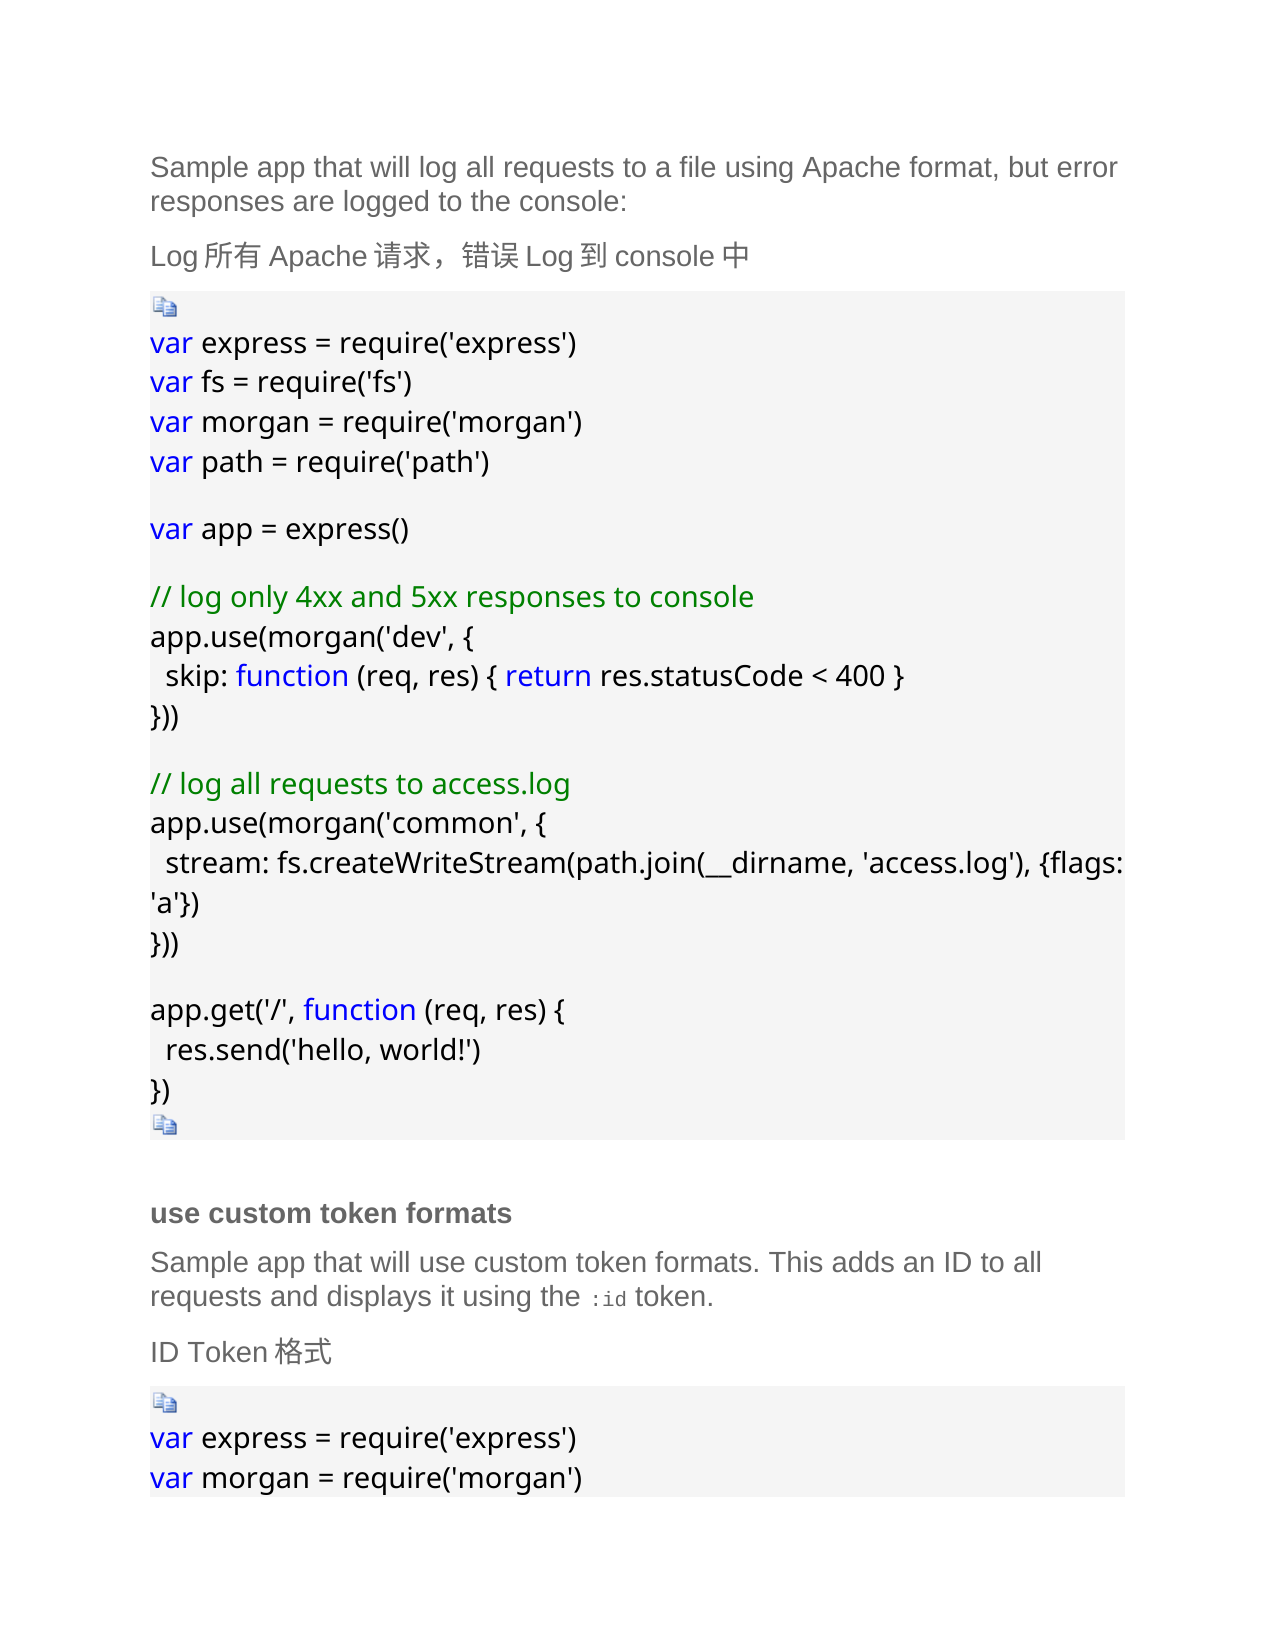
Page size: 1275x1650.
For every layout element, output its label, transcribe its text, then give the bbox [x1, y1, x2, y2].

text app.use(morgan('common', { [150, 803, 1125, 842]
text var path = require('path') [150, 441, 1125, 481]
text var fs = require('fs') [150, 362, 1125, 401]
text // log only 4xx and 5xx responses to console [150, 576, 1125, 616]
text Sample app that will log all requests to a file using Apache format, but error responses are logged to the console: [150, 150, 1125, 217]
text var express = require('express') [150, 322, 1125, 362]
text // log all requests to access.log [150, 763, 1125, 803]
text app.get('/', function (req, res) { [150, 989, 1125, 1029]
text var morgan = require('morgan') [150, 1457, 1125, 1497]
text })) [150, 922, 1125, 962]
picture [150, 1386, 182, 1418]
text Log所有Apache请求，错误Log到console中 [150, 233, 1125, 275]
text }) [150, 1069, 1125, 1109]
text var morgan = require('morgan') [150, 401, 1125, 441]
text var express = require('express') [150, 1417, 1125, 1457]
text use custom token formats [150, 1196, 1125, 1230]
text skip: function (req, res) { return res.statusCode < 400 } [150, 656, 1125, 695]
text res.send('hello, world!') [150, 1029, 1125, 1069]
text stream: fs.createWriteStream(path.join(__dirname, 'access.log'), {flags: 'a'}) [150, 842, 1125, 922]
picture [150, 1108, 182, 1140]
picture [150, 290, 182, 322]
text app.use(morgan('dev', { [150, 616, 1125, 656]
text ID Token格式 [150, 1328, 1125, 1371]
text })) [150, 695, 1125, 735]
text var app = express() [150, 509, 1125, 548]
text Sample app that will use custom token formats. This adds an ID to all requests and displays it using the :id token. [150, 1246, 1125, 1313]
